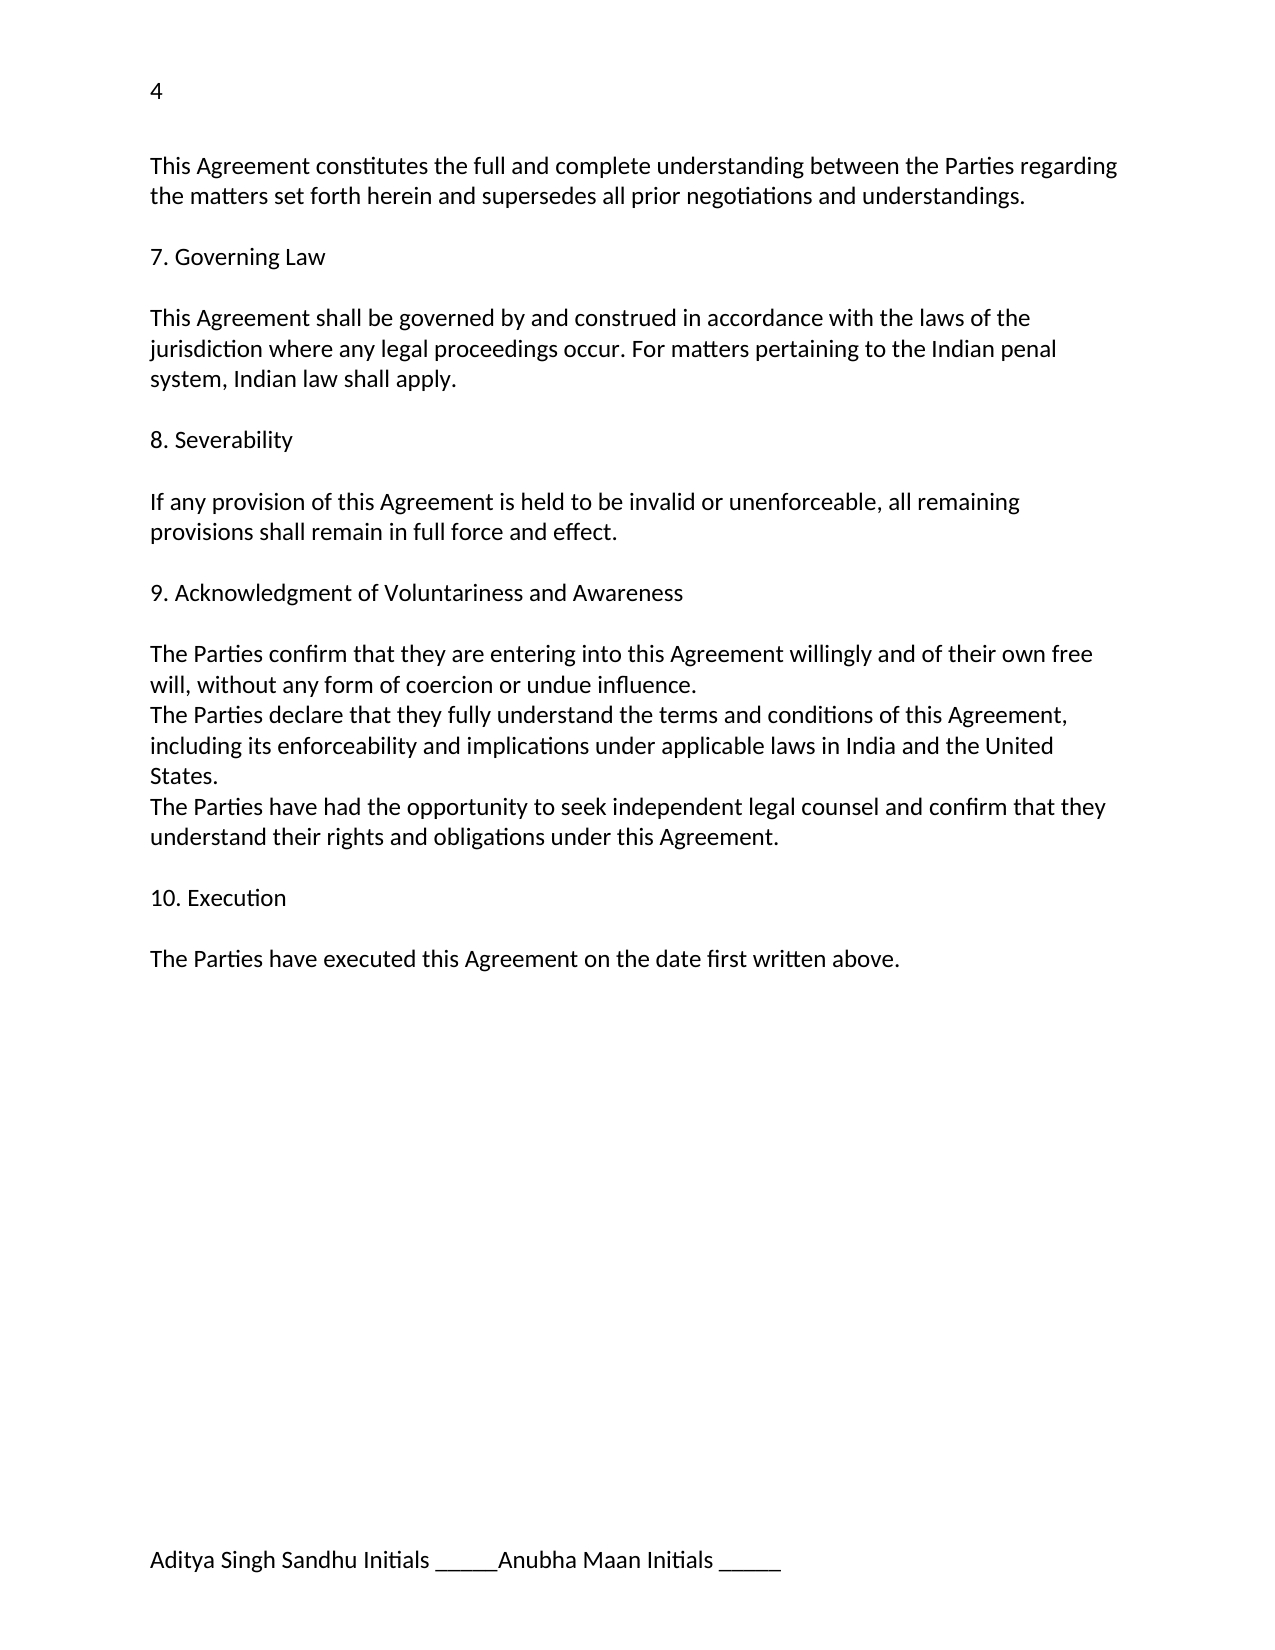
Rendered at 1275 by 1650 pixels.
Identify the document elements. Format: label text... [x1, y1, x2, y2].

text 8. Severability [150, 425, 1125, 455]
text The Parties confirm that they are entering into this Agreement willingly and of their own free will, without any form of coercion or undue influence. [150, 638, 1125, 699]
text The Parties have had the opportunity to seek independent legal counsel and confirm that they understand their rights and obligations under this Agreement. [150, 791, 1125, 852]
text If any provision of this Agreement is held to be invalid or unenforceable, all remaining provisions shall remain in full force and effect. [150, 486, 1125, 547]
text 9. Acknowledgment of Voluntariness and Awareness [150, 577, 1125, 608]
text 7. Governing Law [150, 242, 1125, 272]
text 10. Execution [150, 882, 1125, 913]
text The Parties have executed this Agreement on the date first written above. [150, 943, 1125, 974]
text This Agreement constitutes the full and complete understanding between the Parties regarding the matters set forth herein and supersedes all prior negotiations and understandings. [150, 150, 1125, 211]
text This Agreement shall be governed by and construed in accordance with the laws of the jurisdiction where any legal proceedings occur. For matters pertaining to the Indian penal system, Indian law shall apply. [150, 303, 1125, 394]
text The Parties declare that they fully understand the terms and conditions of this Agreement, including its enforceability and implications under applicable laws in India and the United States. [150, 699, 1125, 791]
